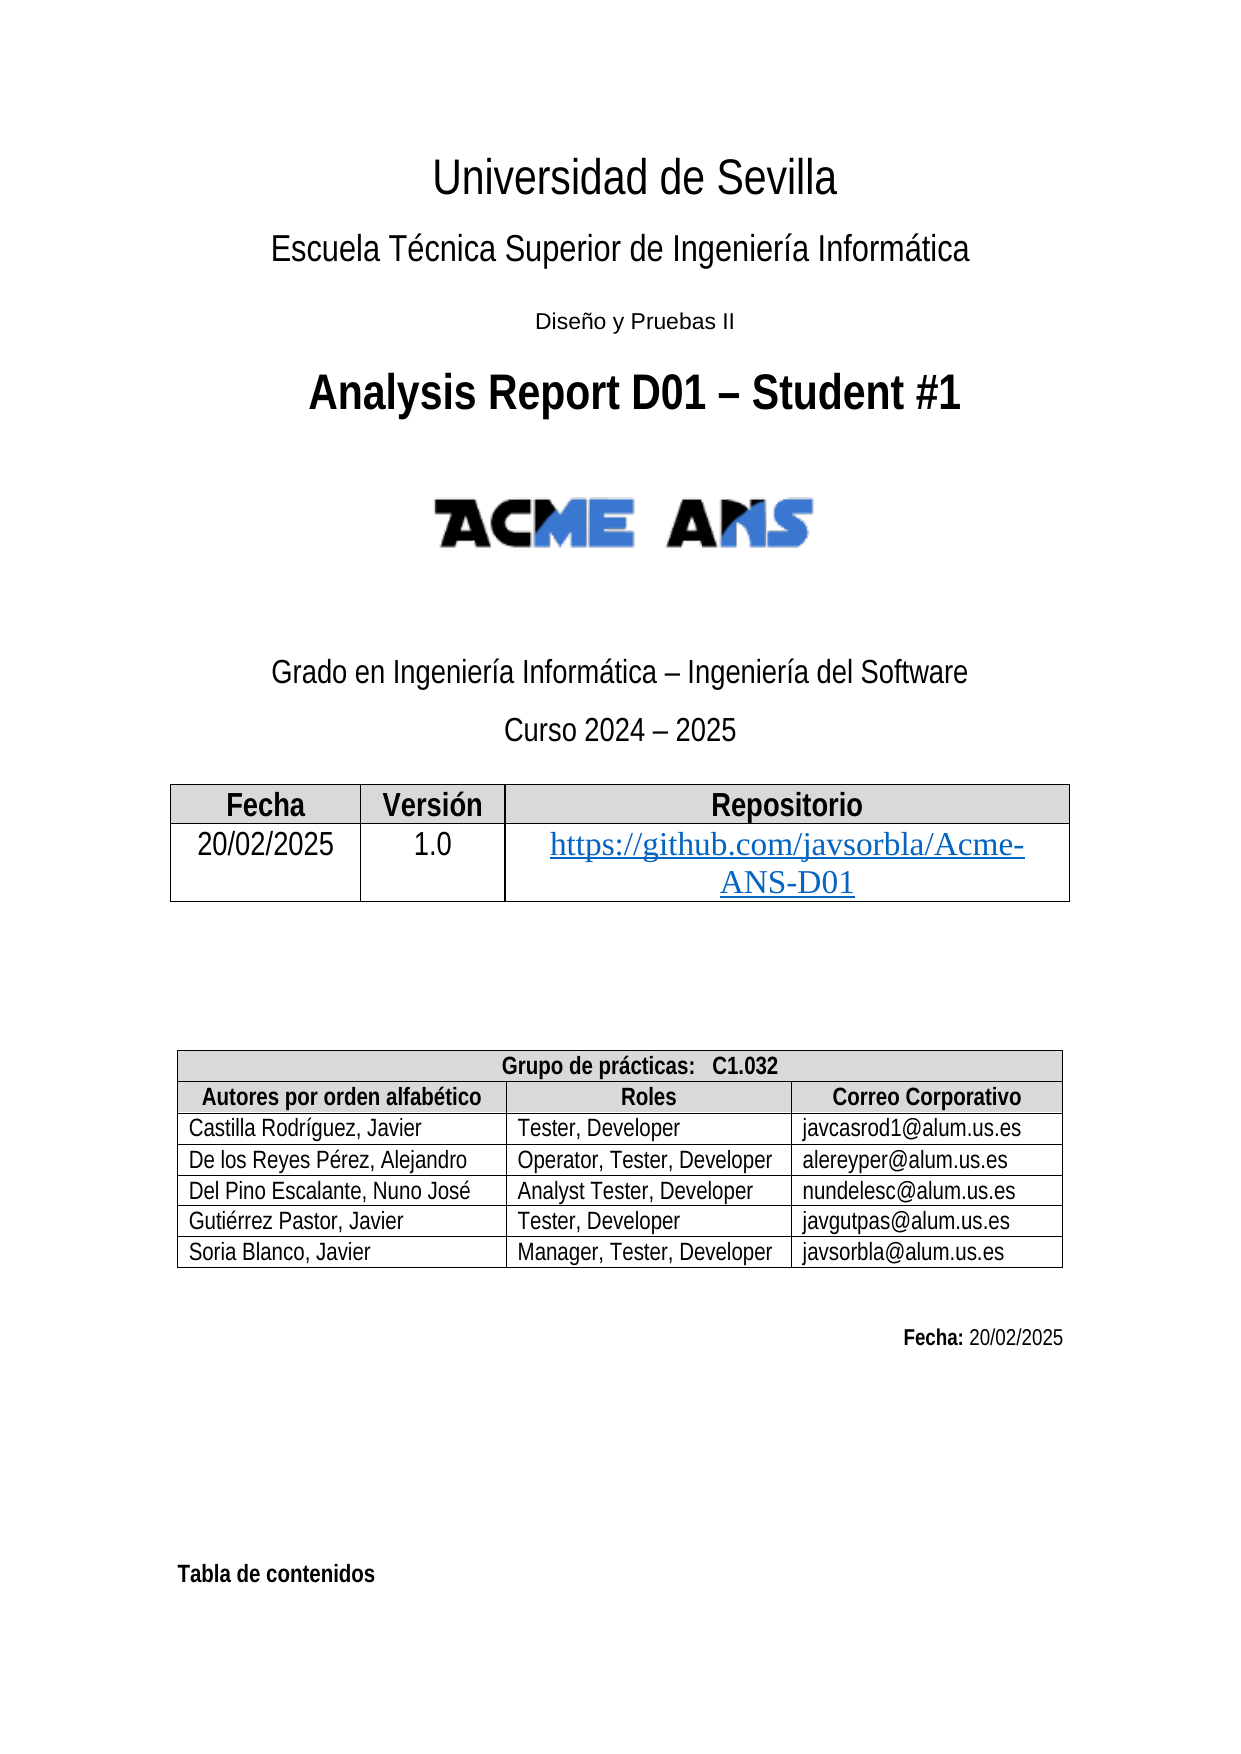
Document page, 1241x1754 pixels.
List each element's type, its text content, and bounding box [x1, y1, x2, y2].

table_cell Operator, Tester, Developer [507, 1145, 791, 1175]
text Fecha: 20/02/2025 [177, 1324, 1063, 1351]
text Analysis Report D01 – Student #1 [177, 363, 1063, 420]
table_cell Manager, Tester, Developer [507, 1237, 791, 1267]
table_cell Gutiérrez Pastor, Javier [178, 1206, 506, 1236]
table_cell Del Pino Escalante, Nuno José [178, 1176, 506, 1204]
table_cell Roles [507, 1082, 791, 1112]
table_cell De los Reyes Pérez, Alejandro [178, 1145, 506, 1175]
table_cell Analyst Tester, Developer [507, 1176, 791, 1204]
table_cell Soria Blanco, Javier [178, 1237, 506, 1267]
table_header Repositorio [506, 785, 1069, 823]
text Universidad de Sevilla Escuela Técnica Superior de Ingeniería Informática [177, 148, 1063, 269]
picture [412, 450, 852, 566]
text Grado en Ingeniería Informática – Ingeniería del Software Curso 2024 – 2025 [177, 653, 1063, 748]
table_cell javgutpas@alum.us.es [792, 1206, 1062, 1236]
table_cell Tester, Developer [507, 1206, 791, 1236]
table_cell nundelesc@alum.us.es [792, 1176, 1062, 1204]
table_cell https://github.com/javsorbla/Acme-ANS-D01 [506, 824, 1069, 901]
table_cell 1.0 [361, 824, 504, 901]
table_header [791, 1051, 1062, 1081]
table_cell Tester, Developer [507, 1114, 791, 1144]
table_cell javcasrod1@alum.us.es [792, 1114, 1062, 1144]
table_cell javsorbla@alum.us.es [792, 1237, 1062, 1267]
table_header Versión [361, 785, 504, 823]
table_header Grupo de prácticas: C1.032 [178, 1051, 791, 1081]
table_cell Correo Corporativo [792, 1082, 1062, 1112]
table_cell Autores por orden alfabético [178, 1082, 506, 1112]
table_cell alereyper@alum.us.es [792, 1145, 1062, 1175]
table_cell 20/02/2025 [171, 824, 360, 901]
table_header Fecha [171, 785, 360, 823]
table_cell Castilla Rodríguez, Javier [178, 1114, 506, 1144]
